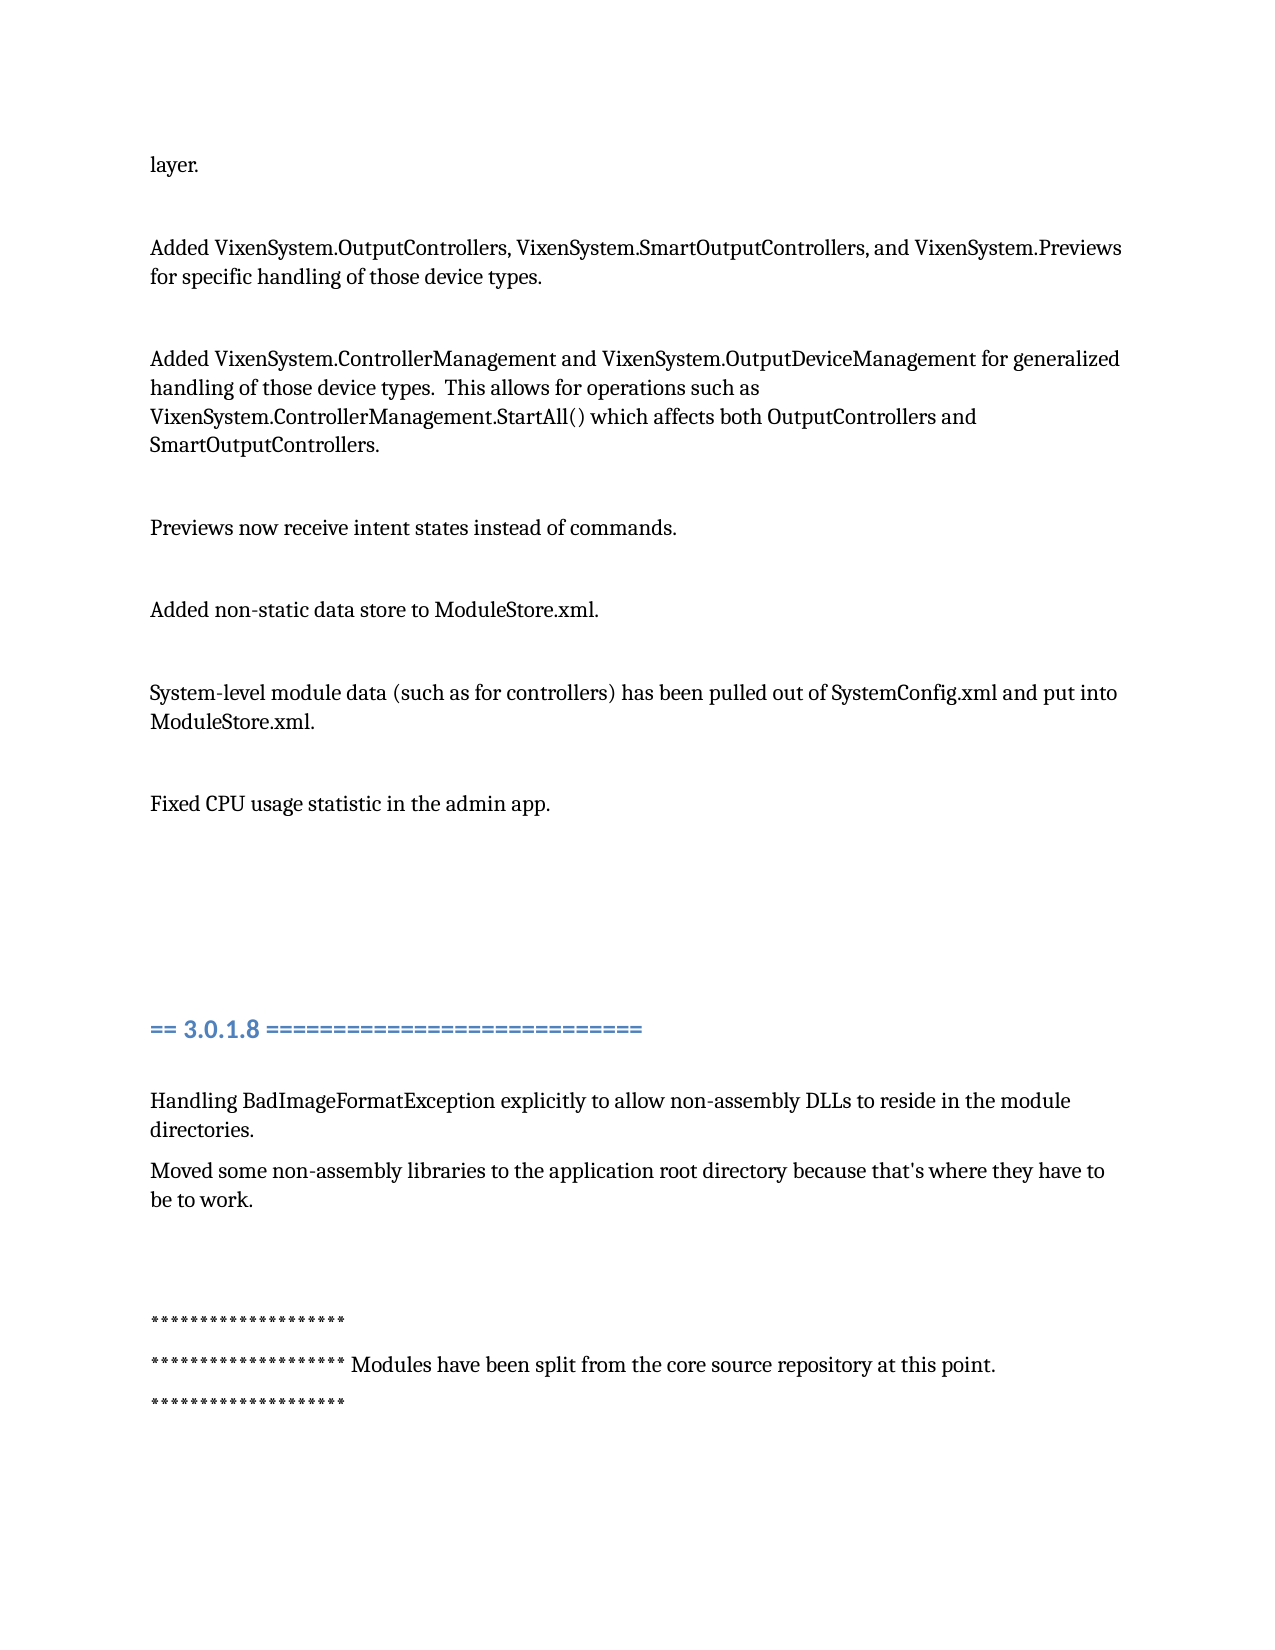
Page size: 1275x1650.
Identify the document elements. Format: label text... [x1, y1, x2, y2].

text == 3.0.1.8 ============================ [150, 1016, 1125, 1044]
text ******************** Modules have been split from the core source repository at this point. [150, 1349, 1125, 1378]
text ******************** [150, 1308, 1125, 1337]
text System-level module data (such as for controllers) has been pulled out of SystemConfig.xml and put into ModuleStore.xml. [150, 677, 1125, 735]
text Fixed CPU usage statistic in the admin app. [150, 789, 1125, 817]
text Moved some non-assembly libraries to the application root directory because that's where they have to be to work. [150, 1156, 1125, 1213]
text Added non-static data store to ModuleStore.xml. [150, 595, 1125, 624]
text Handling BadImageFormatException explicitly to allow non-assembly DLLs to reside in the module directories. [150, 1086, 1125, 1143]
text ******************** [150, 1391, 1125, 1419]
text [150, 150, 1125, 179]
text Added VixenSystem.OutputControllers, VixenSystem.SmartOutputControllers, and VixenSystem.Previews for specific handling of those device types. [150, 232, 1125, 290]
text Previews now receive intent states instead of commands. [150, 512, 1125, 541]
text Added VixenSystem.ControllerManagement and VixenSystem.OutputDeviceManagement for generalized handling of those device types. This allows for operations such as VixenSystem.ControllerManagement.StartAll() which affects both OutputControllers and SmartOutputControllers. [150, 344, 1125, 459]
